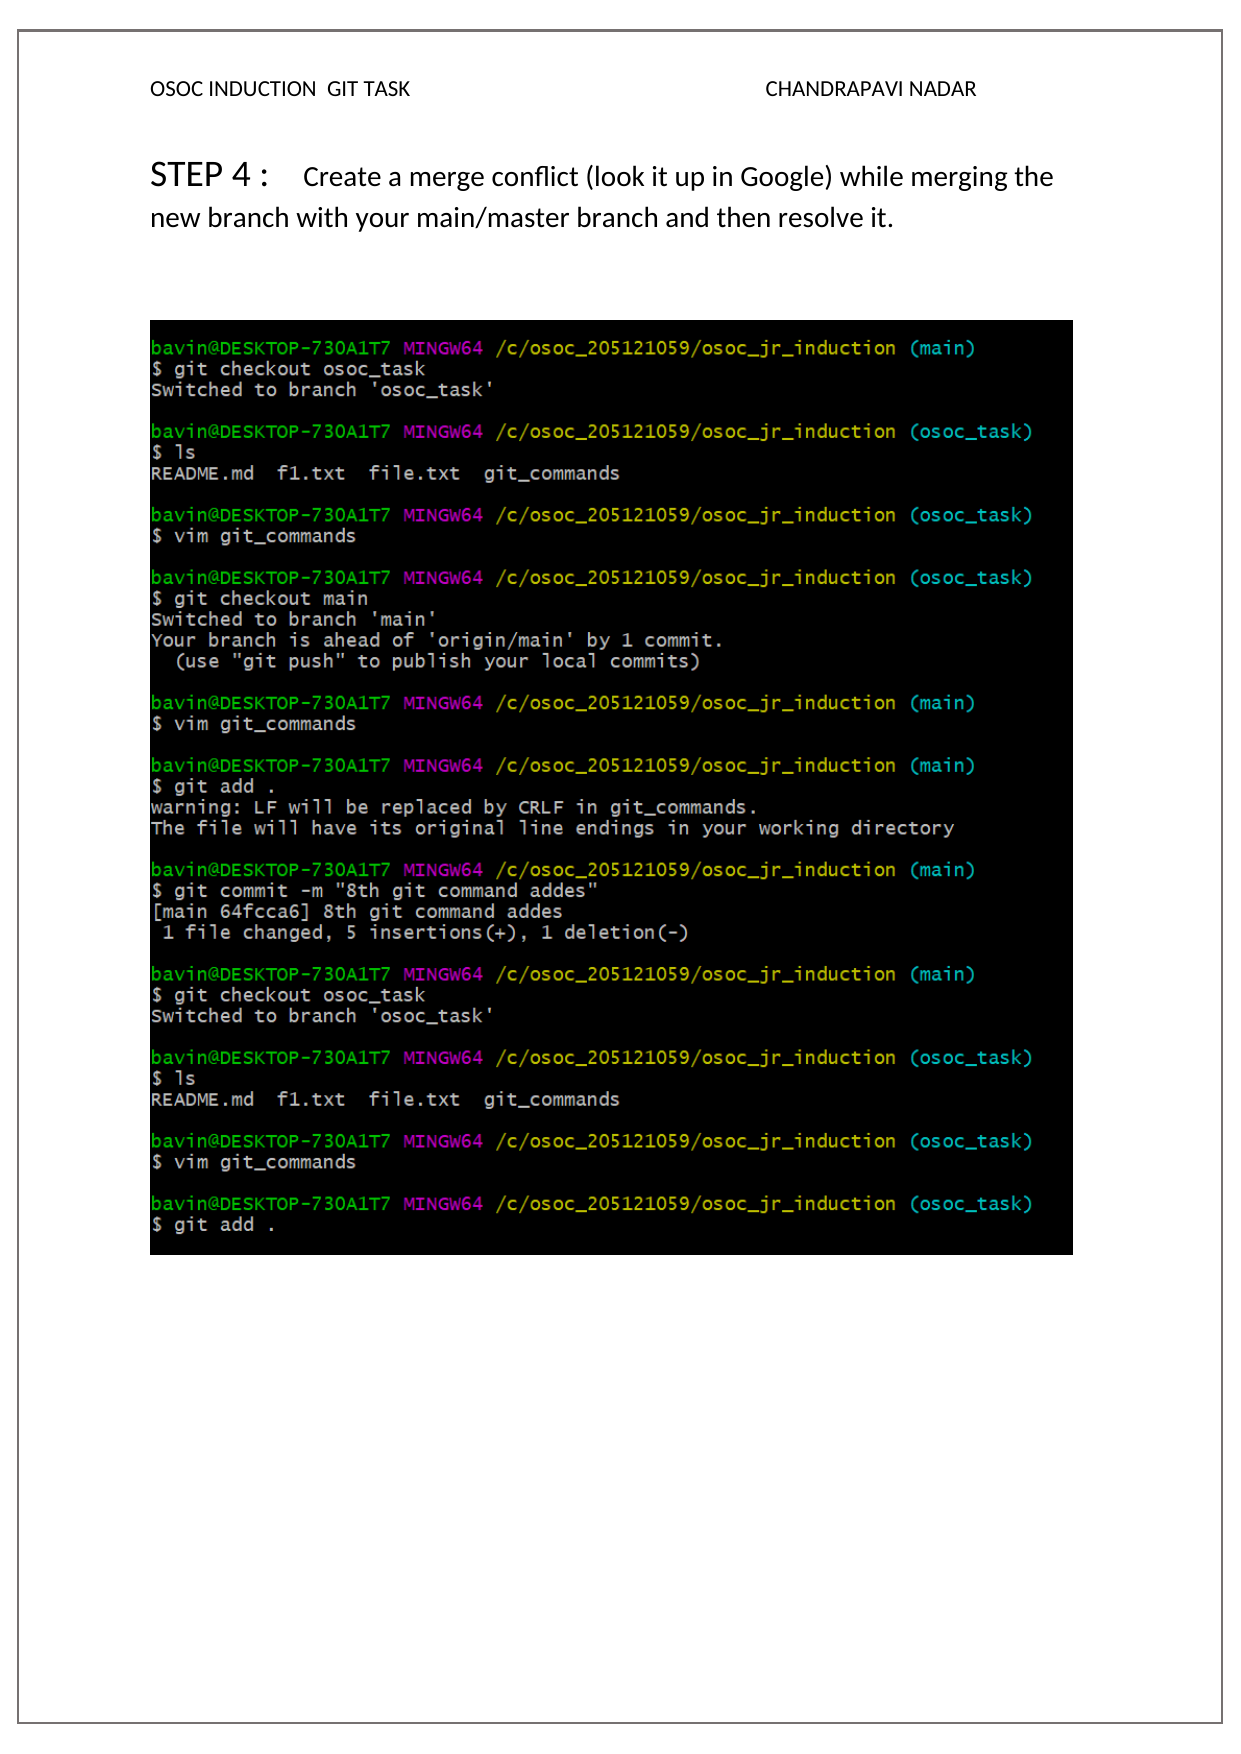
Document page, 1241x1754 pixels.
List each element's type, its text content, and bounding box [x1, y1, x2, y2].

picture [150, 320, 1073, 1255]
text STEP 4 : Create a merge conflict (look it up in Google) while merging the new branch with your main/master branch and then resolve it. [150, 150, 1090, 234]
